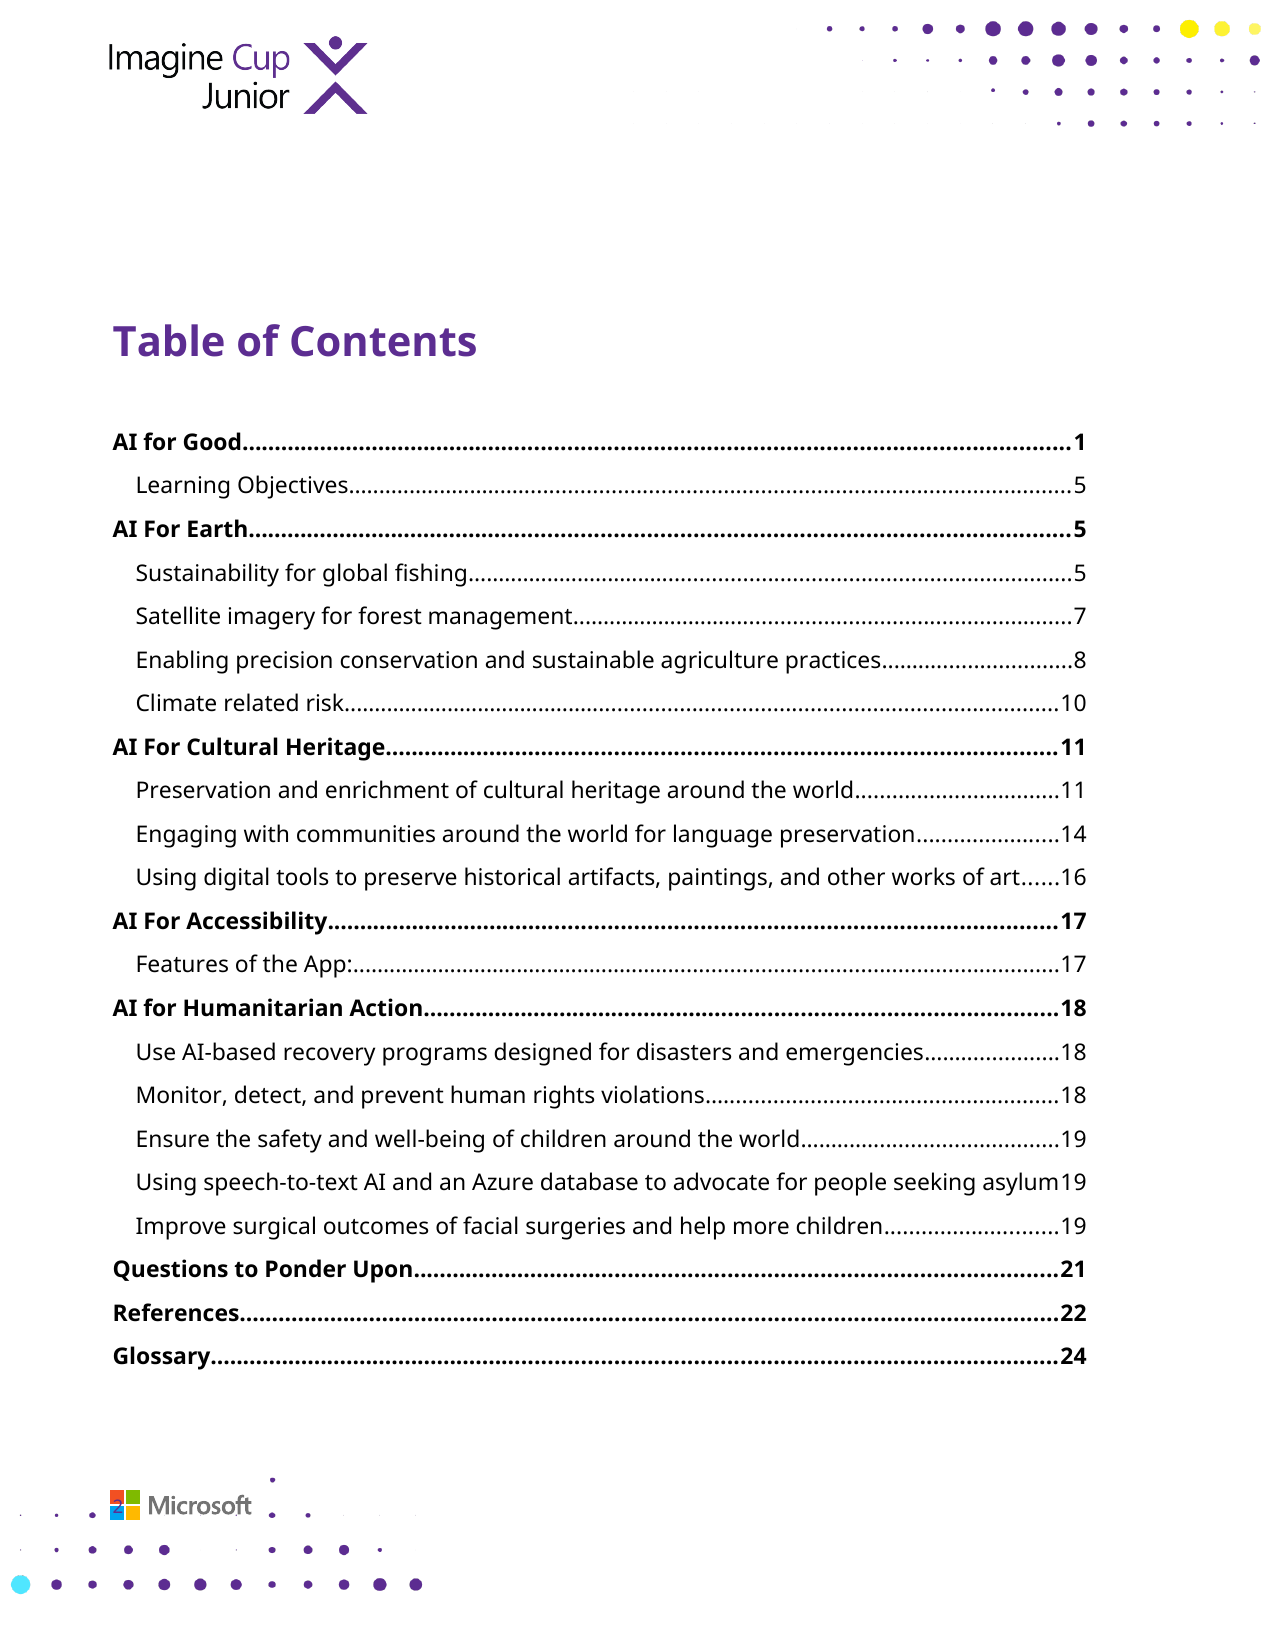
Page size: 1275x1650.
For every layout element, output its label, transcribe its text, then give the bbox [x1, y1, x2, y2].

picture [0, 1449, 444, 1601]
text Improve surgical outcomes of facial surgeries and help more children 19 [135, 1209, 1162, 1241]
text AI For Cultural Heritage 11 [112, 731, 1162, 762]
text Using digital tools to preserve historical artifacts, paintings, and other works of art 16 [135, 861, 1162, 892]
text AI For Earth 5 [112, 513, 1162, 544]
text Enabling precision conservation and sustainable agriculture practices 8 [135, 643, 1162, 675]
text Ensure the safety and well-being of children around the world 19 [135, 1122, 1162, 1154]
text Features of the App: 17 [135, 948, 1162, 979]
text Questions to Ponder Upon 21 [112, 1253, 1162, 1284]
picture [109, 12, 1275, 142]
text Glossary 24 [112, 1340, 1162, 1371]
text Climate related risk 10 [135, 687, 1162, 718]
text AI for Good 1 [112, 426, 1162, 457]
text Monitor, detect, and prevent human rights violations 18 [135, 1079, 1162, 1110]
text Satellite imagery for forest management 7 [135, 600, 1162, 631]
text Learning Objectives 5 [135, 469, 1162, 501]
text AI For Accessibility 17 [112, 905, 1162, 936]
text Engaging with communities around the world for language preservation 14 [135, 818, 1162, 849]
text Table of Contents [112, 316, 1162, 367]
text Sustainability for global fishing 5 [135, 556, 1162, 588]
text Use AI-based recovery programs designed for disasters and emergencies 18 [135, 1035, 1162, 1067]
text References 22 [112, 1297, 1162, 1328]
text Using speech-to-text AI and an Azure database to advocate for people seeking asylum 19 [135, 1166, 1162, 1197]
text Preservation and enrichment of cultural heritage around the world 11 [135, 774, 1162, 805]
text AI for Humanitarian Action 18 [112, 992, 1162, 1023]
